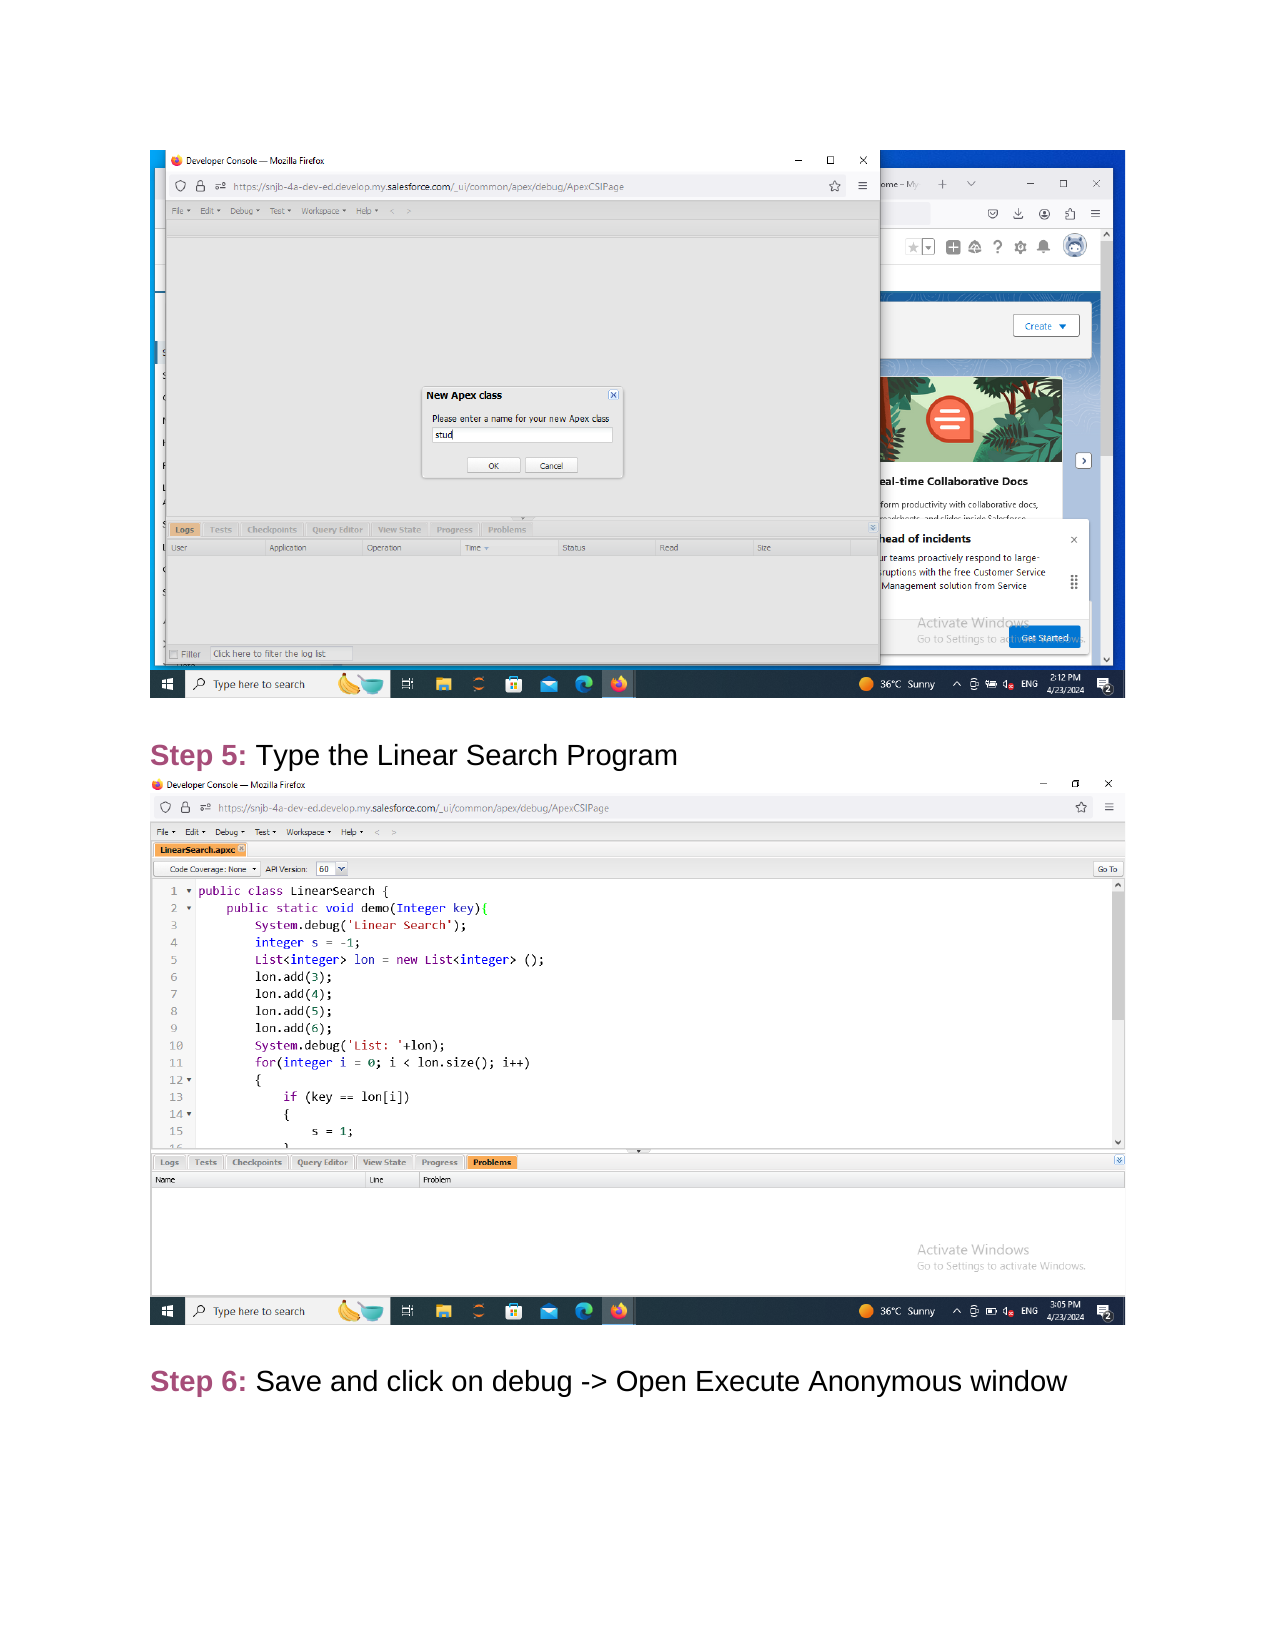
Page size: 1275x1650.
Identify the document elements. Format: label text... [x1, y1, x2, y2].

text Step 5: Type the Linear Search Program [150, 738, 1125, 771]
text Step 6: Save and click on debug -> Open Execute Anonymous window [150, 1364, 1125, 1397]
picture [150, 776, 1125, 1325]
picture [150, 150, 1125, 698]
